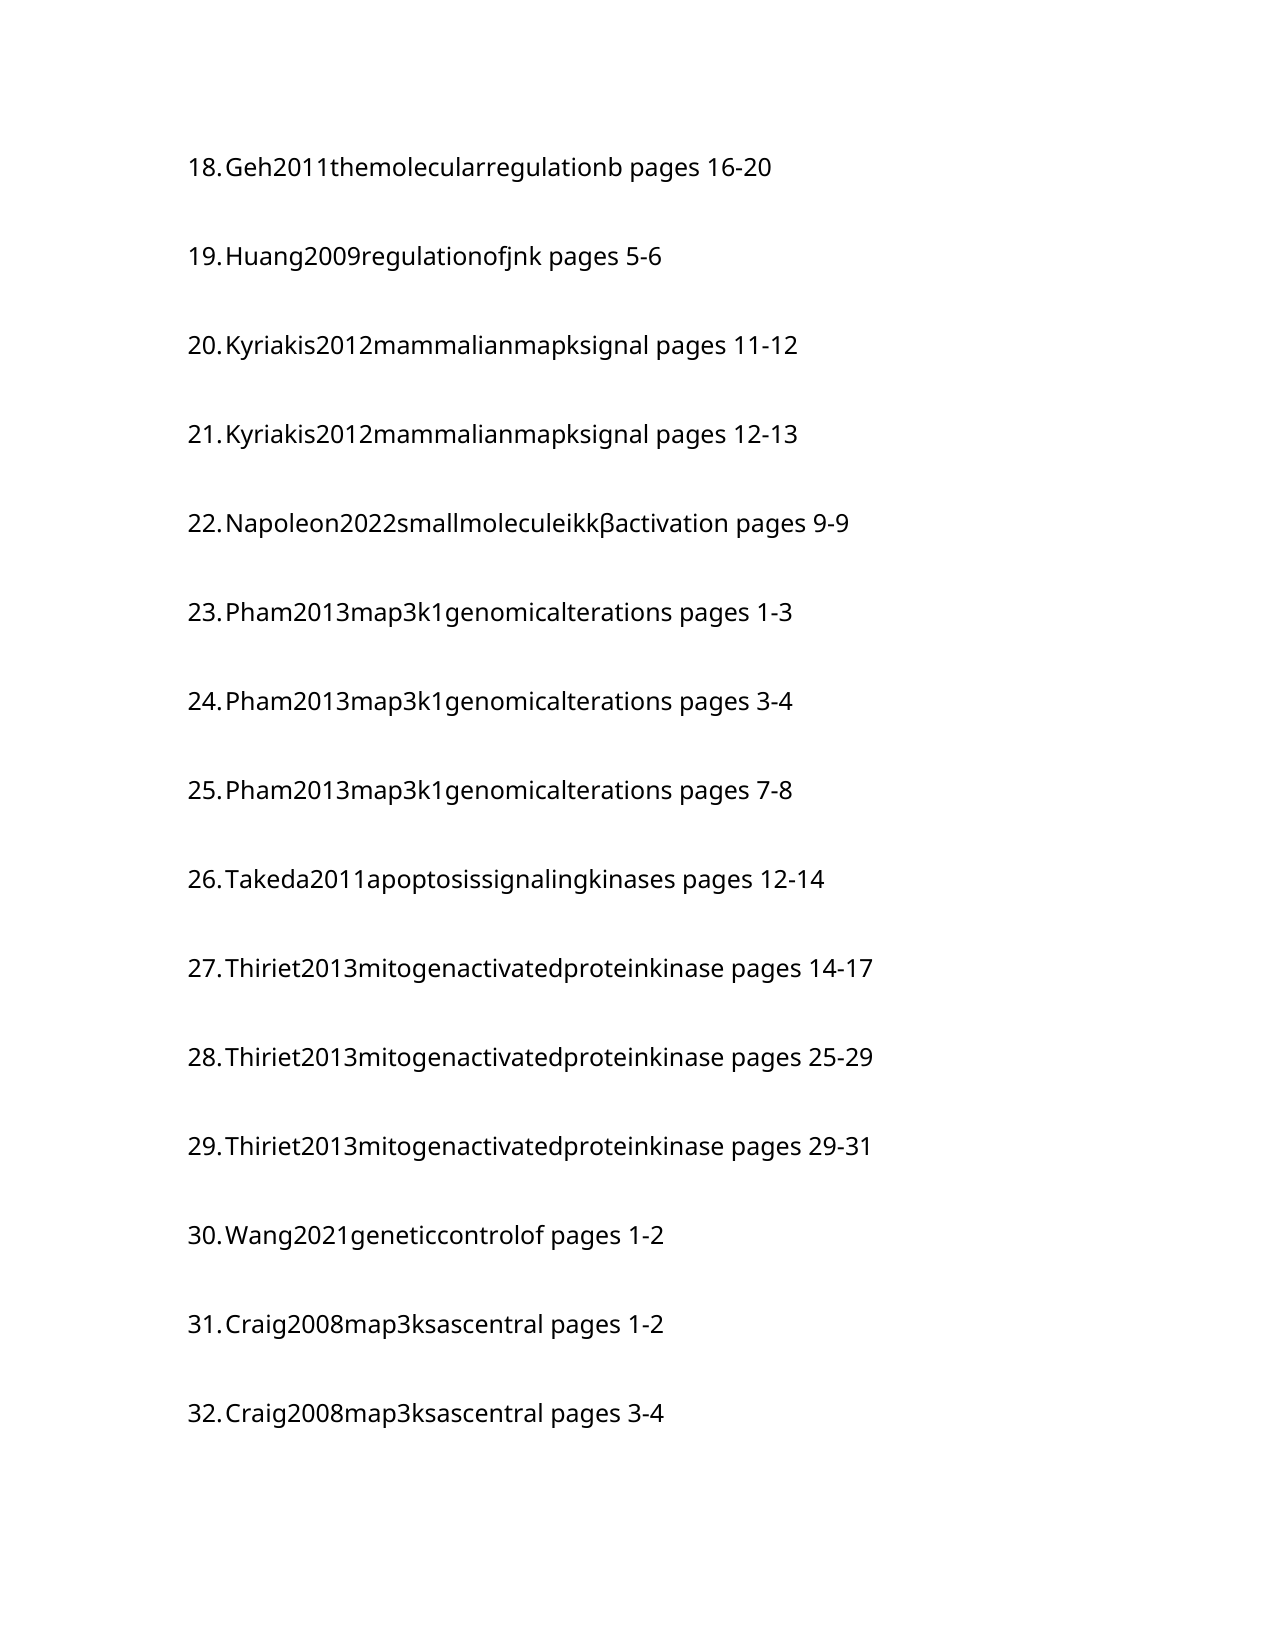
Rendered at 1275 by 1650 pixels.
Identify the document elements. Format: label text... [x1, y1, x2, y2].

list Craig2008map3ksascentral pages 3-4 [187, 1395, 1125, 1463]
list Kyriakis2012mammalianmapksignal pages 11-12 [187, 328, 1125, 396]
list Napoleon2022smallmoleculeikkβactivation pages 9-9 [187, 506, 1125, 574]
list Wang2021geneticcontrolof pages 1-2 [187, 1217, 1125, 1286]
list Geh2011themolecularregulationb pages 16-20 [187, 150, 1125, 218]
list Pham2013map3k1genomicalterations pages 1-3 [187, 595, 1125, 663]
list Craig2008map3ksascentral pages 1-2 [187, 1306, 1125, 1374]
list Thiriet2013mitogenactivatedproteinkinase pages 29-31 [187, 1128, 1125, 1197]
list Thiriet2013mitogenactivatedproteinkinase pages 14-17 [187, 951, 1125, 1019]
list Thiriet2013mitogenactivatedproteinkinase pages 25-29 [187, 1039, 1125, 1108]
list Kyriakis2012mammalianmapksignal pages 12-13 [187, 417, 1125, 485]
list Pham2013map3k1genomicalterations pages 3-4 [187, 684, 1125, 752]
list Huang2009regulationofjnk pages 5-6 [187, 239, 1125, 307]
list Takeda2011apoptosissignalingkinases pages 12-14 [187, 862, 1125, 930]
list Pham2013map3k1genomicalterations pages 7-8 [187, 773, 1125, 841]
